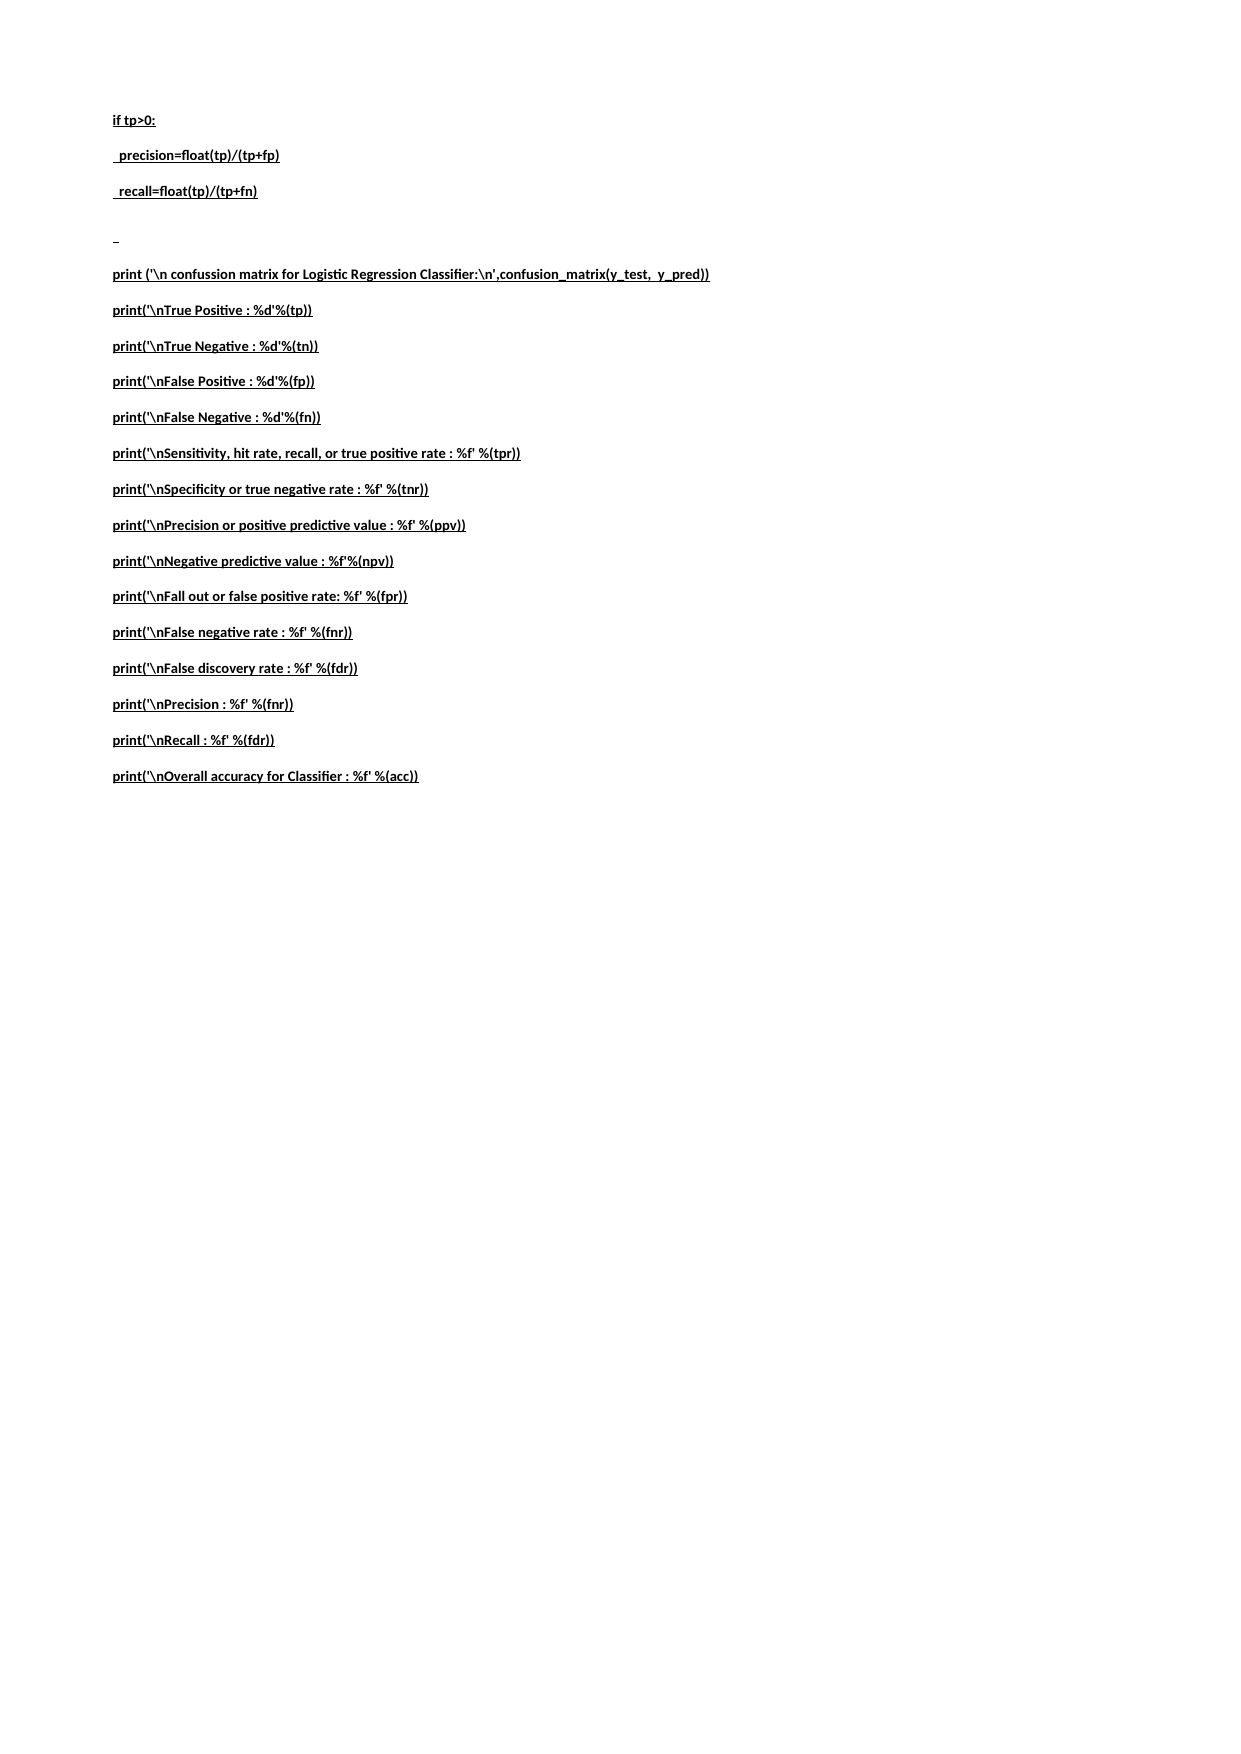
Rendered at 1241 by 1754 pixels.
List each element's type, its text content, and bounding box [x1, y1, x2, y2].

text print('\nFalse discovery rate : %f' %(fdr)) [112, 659, 1165, 677]
text print('\nSpecificity or true negative rate : %f' %(tnr)) [112, 480, 1165, 498]
text print('\nPrecision or positive predictive value : %f' %(ppv)) [112, 516, 1165, 534]
text print('\nNegative predictive value : %f'%(npv)) [112, 552, 1165, 570]
text print('\nTrue Negative : %d'%(tn)) [112, 337, 1165, 355]
text print('\nFalse negative rate : %f' %(fnr)) [112, 623, 1165, 641]
text print('\nTrue Positive : %d'%(tp)) [112, 301, 1165, 319]
text print('\nRecall : %f' %(fdr)) [112, 731, 1165, 749]
text print('\nFalse Negative : %d'%(fn)) [112, 408, 1165, 426]
text recall=float(tp)/(tp+fn) [112, 182, 1165, 200]
text print('\nFalse Positive : %d'%(fp)) [112, 373, 1165, 391]
text print('\nFall out or false positive rate: %f' %(fpr)) [112, 588, 1165, 606]
text precision=float(tp)/(tp+fp) [112, 147, 1165, 164]
text print('\nPrecision : %f' %(fnr)) [112, 695, 1165, 713]
text if tp>0: [112, 111, 1165, 129]
text print('\nSensitivity, hit rate, recall, or true positive rate : %f' %(tpr)) [112, 444, 1165, 462]
text print('\nOverall accuracy for Classifier : %f' %(acc)) [112, 767, 1165, 785]
text print ('\n confussion matrix for Logistic Regression Classifier:\n',confusion_matrix(y_test, y_pred)) [112, 265, 1165, 283]
